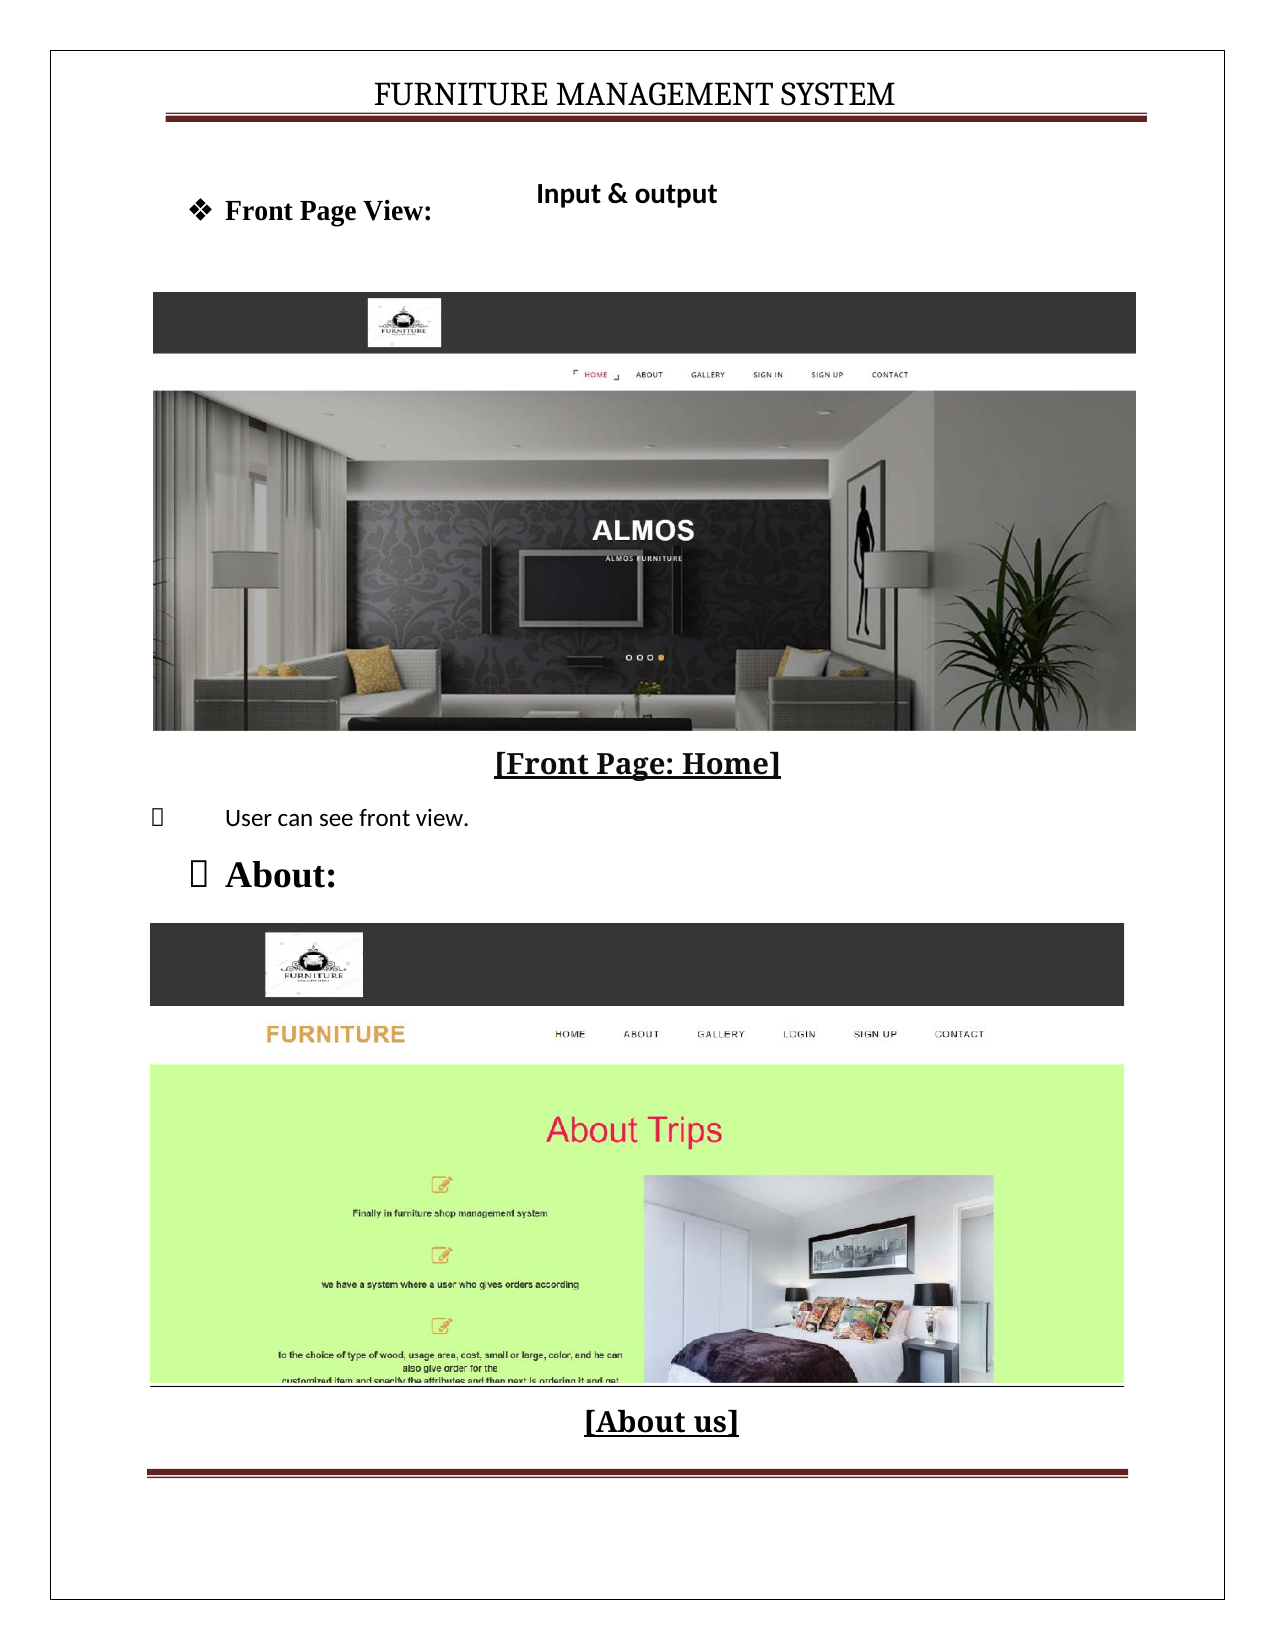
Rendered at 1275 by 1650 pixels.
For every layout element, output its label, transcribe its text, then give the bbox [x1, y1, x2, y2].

list User can see front view. [150, 799, 1173, 833]
text [Front Page: Home] [203, 733, 1072, 783]
subtitle About: [187, 847, 1173, 898]
text [About us] [204, 1387, 1119, 1441]
picture [153, 292, 1136, 733]
list Front Page View: [187, 193, 1173, 226]
picture [150, 923, 1125, 1387]
